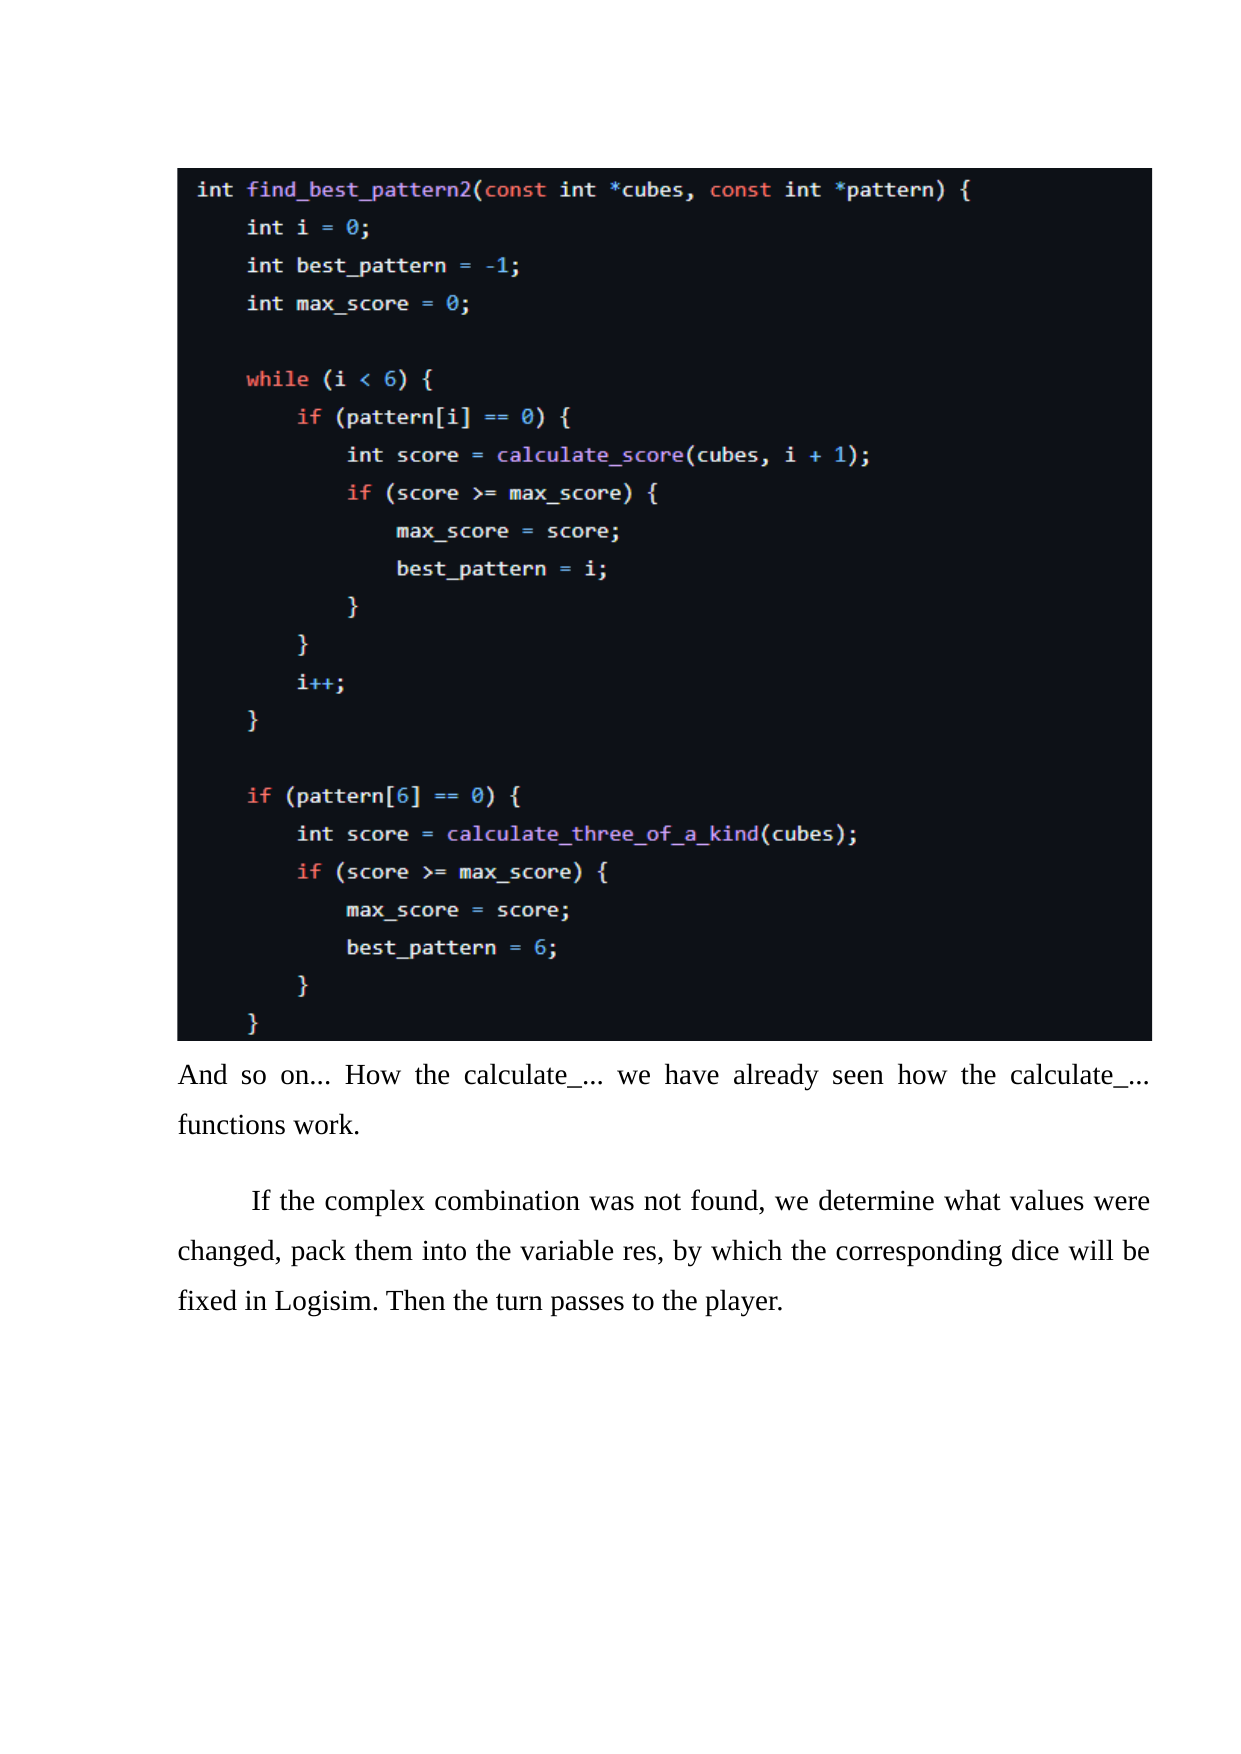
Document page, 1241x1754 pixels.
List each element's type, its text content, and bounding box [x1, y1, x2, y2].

picture [177, 168, 1153, 1041]
text And so on... How the calculate_... we have already seen how the calculate_... functions work. [177, 1057, 1152, 1141]
text If the complex combination was not found, we determine what values were changed, pack them into the variable res, by which the corresponding dice will be fixed in Logisim. Then the turn passes to the player. [177, 1183, 1152, 1317]
